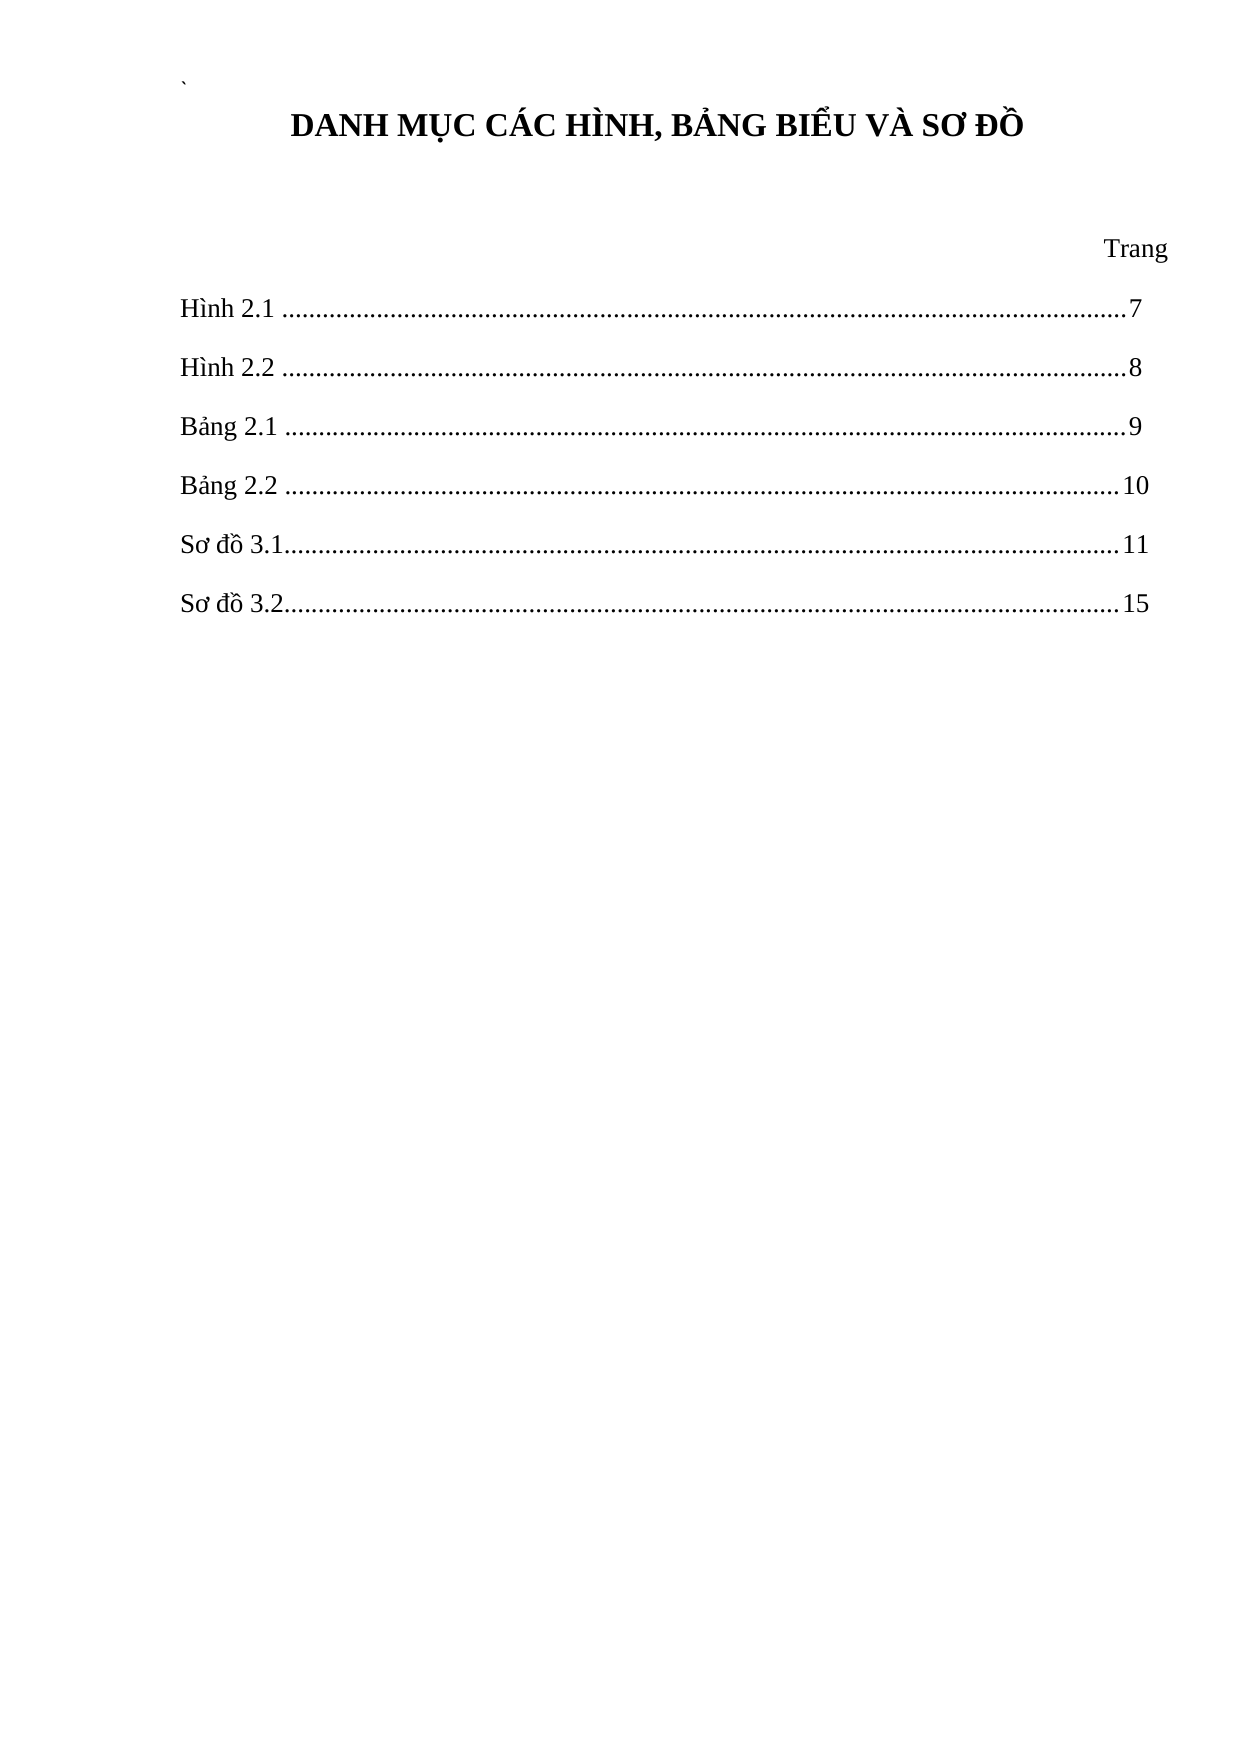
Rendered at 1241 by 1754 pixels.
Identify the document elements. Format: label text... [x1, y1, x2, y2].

text Hình 2.2 8 [180, 351, 1135, 382]
text Bảng 2.1 9 [180, 410, 1135, 441]
text Trang [180, 232, 1135, 264]
text Sơ đồ 3.1 11 [180, 528, 1135, 559]
text Bảng 2.2 10 [180, 469, 1135, 500]
text DANH MỤC CÁC HÌNH, BẢNG BIỂU VÀ SƠ ĐỒ [180, 105, 1135, 143]
text Hình 2.1 7 [180, 292, 1135, 323]
text Sơ đồ 3.2 15 [180, 587, 1135, 619]
